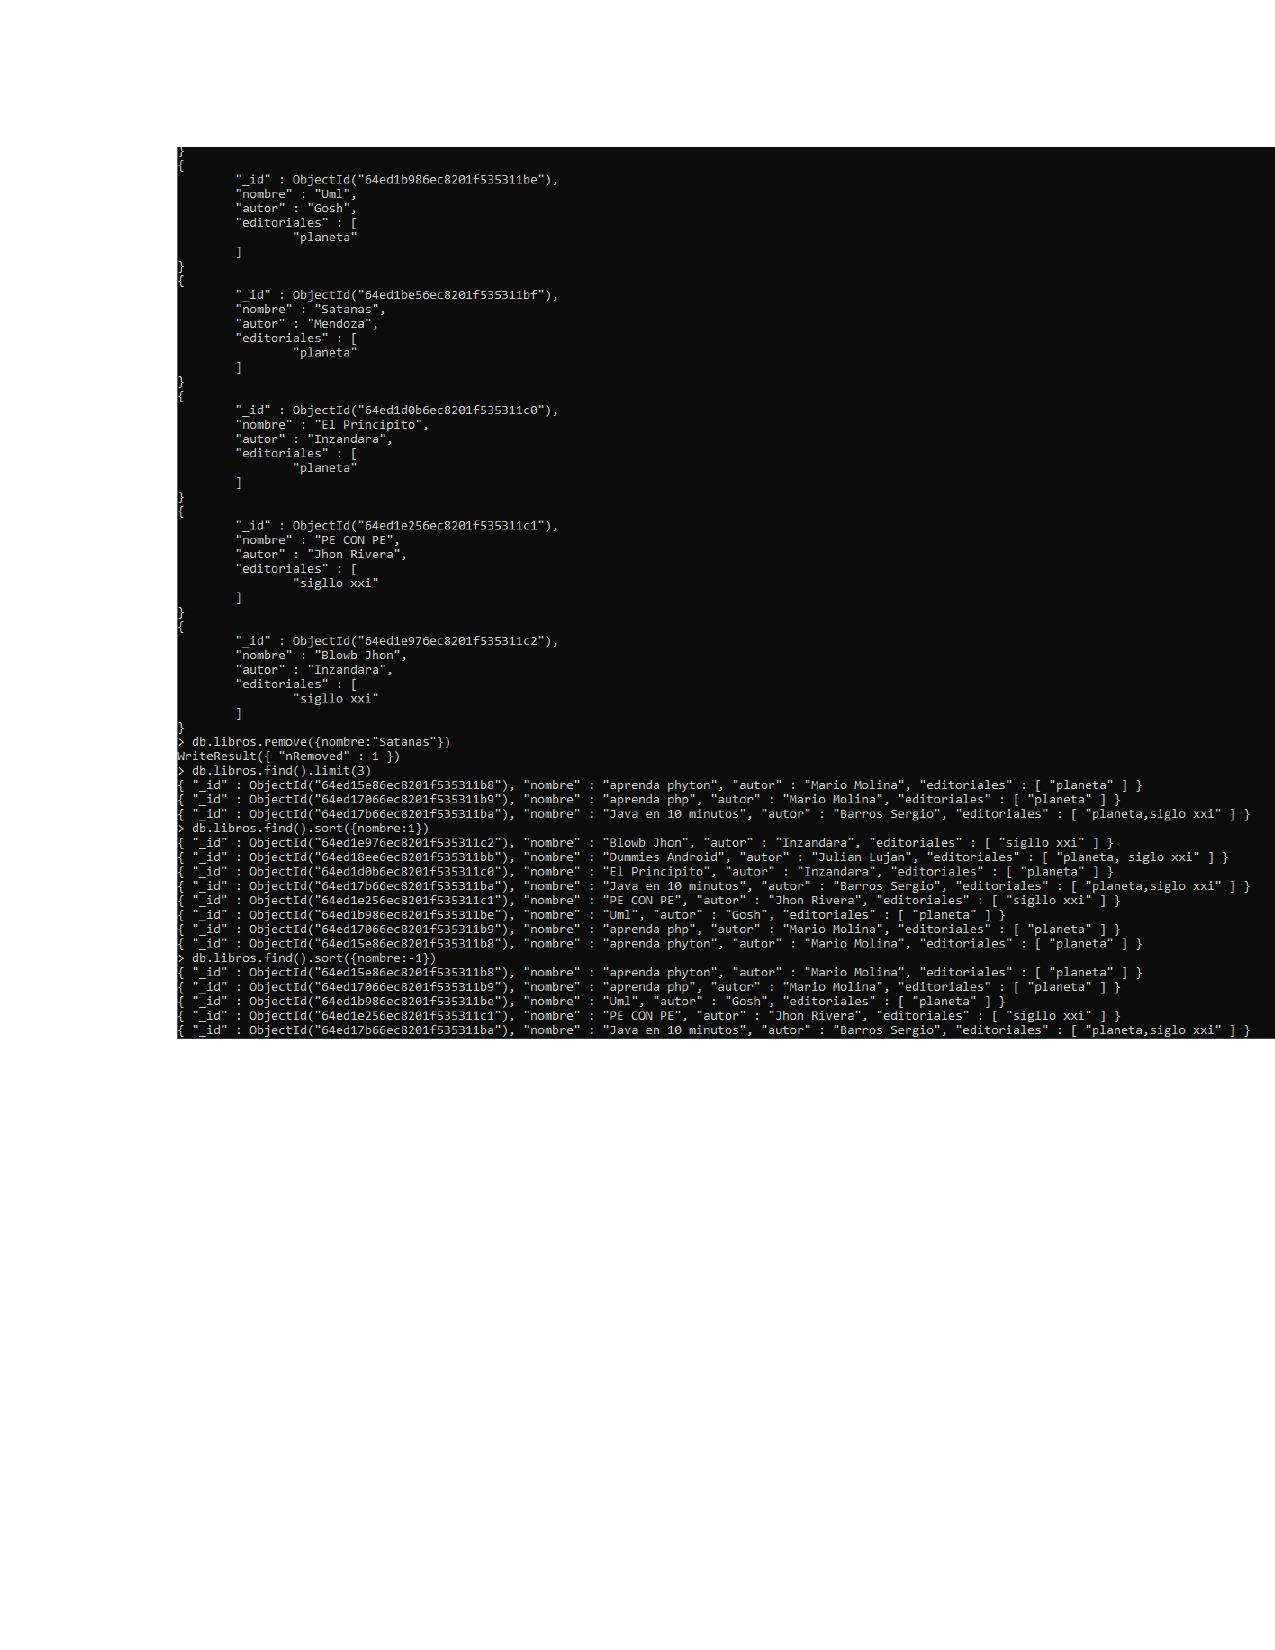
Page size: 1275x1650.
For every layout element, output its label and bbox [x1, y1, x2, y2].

picture [177, 147, 1275, 1039]
